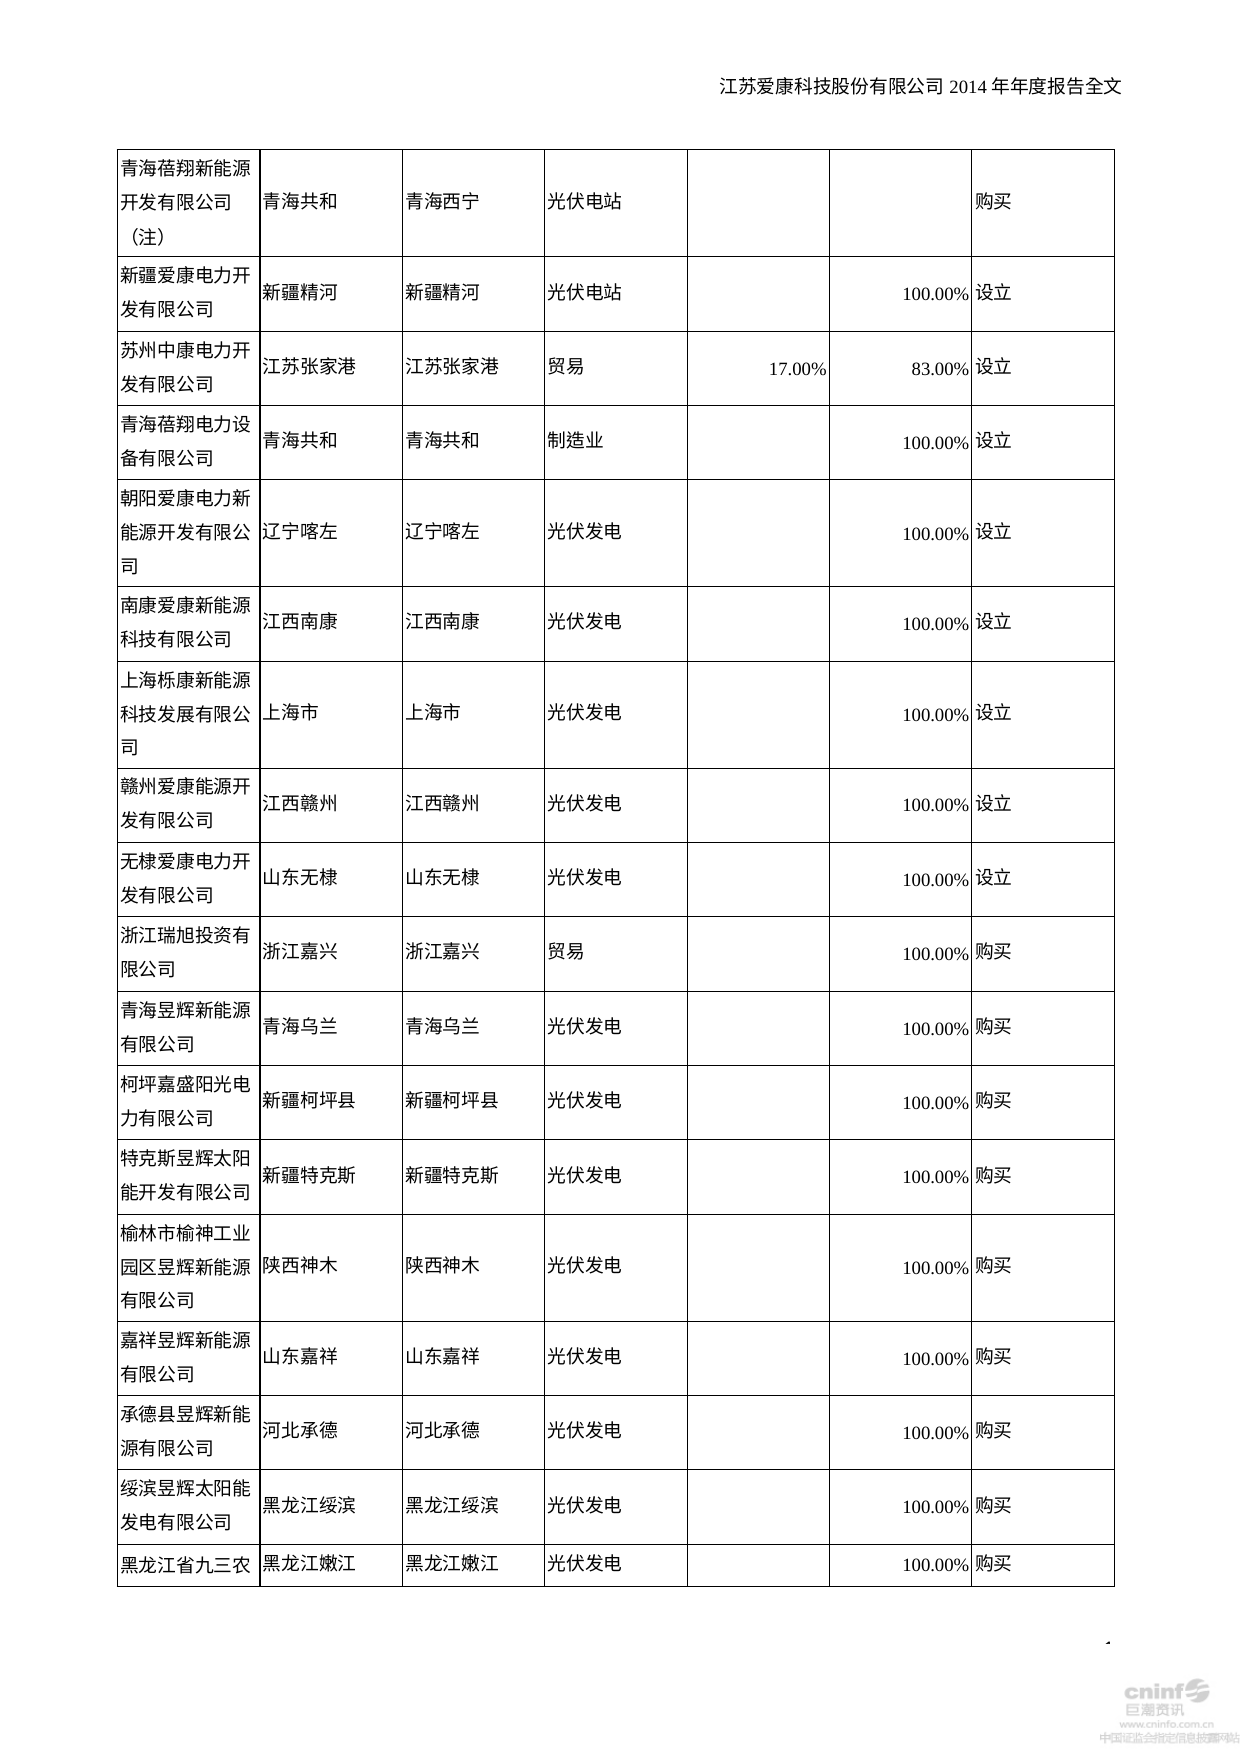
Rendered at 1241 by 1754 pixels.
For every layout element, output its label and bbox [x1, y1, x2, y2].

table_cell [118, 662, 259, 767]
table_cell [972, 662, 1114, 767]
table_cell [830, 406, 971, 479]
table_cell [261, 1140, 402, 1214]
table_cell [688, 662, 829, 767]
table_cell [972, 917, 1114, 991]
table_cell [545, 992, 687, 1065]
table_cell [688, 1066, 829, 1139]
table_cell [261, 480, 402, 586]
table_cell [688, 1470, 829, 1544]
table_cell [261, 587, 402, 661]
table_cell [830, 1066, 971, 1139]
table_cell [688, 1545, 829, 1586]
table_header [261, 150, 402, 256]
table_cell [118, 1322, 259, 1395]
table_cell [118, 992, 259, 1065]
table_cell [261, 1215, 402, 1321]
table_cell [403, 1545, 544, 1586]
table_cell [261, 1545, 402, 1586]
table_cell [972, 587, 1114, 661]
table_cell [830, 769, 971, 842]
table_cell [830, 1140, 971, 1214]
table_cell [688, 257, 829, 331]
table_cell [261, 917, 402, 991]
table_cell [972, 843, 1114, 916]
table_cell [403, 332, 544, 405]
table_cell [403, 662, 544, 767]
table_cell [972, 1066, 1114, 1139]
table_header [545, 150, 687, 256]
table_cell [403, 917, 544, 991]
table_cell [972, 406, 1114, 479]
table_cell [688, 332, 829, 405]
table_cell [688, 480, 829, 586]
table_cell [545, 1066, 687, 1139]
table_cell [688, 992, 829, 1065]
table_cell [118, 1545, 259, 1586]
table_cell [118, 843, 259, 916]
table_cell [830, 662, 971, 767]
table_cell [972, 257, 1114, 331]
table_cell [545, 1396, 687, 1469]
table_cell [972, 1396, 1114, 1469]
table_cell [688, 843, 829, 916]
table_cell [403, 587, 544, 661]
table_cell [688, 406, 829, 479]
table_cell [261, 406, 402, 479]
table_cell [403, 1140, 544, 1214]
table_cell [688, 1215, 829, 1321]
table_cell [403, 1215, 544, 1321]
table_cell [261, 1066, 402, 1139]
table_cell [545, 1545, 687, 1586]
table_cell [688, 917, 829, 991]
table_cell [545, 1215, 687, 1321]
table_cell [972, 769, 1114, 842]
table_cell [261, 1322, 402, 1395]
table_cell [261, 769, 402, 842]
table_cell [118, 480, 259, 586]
picture [1099, 1673, 1241, 1754]
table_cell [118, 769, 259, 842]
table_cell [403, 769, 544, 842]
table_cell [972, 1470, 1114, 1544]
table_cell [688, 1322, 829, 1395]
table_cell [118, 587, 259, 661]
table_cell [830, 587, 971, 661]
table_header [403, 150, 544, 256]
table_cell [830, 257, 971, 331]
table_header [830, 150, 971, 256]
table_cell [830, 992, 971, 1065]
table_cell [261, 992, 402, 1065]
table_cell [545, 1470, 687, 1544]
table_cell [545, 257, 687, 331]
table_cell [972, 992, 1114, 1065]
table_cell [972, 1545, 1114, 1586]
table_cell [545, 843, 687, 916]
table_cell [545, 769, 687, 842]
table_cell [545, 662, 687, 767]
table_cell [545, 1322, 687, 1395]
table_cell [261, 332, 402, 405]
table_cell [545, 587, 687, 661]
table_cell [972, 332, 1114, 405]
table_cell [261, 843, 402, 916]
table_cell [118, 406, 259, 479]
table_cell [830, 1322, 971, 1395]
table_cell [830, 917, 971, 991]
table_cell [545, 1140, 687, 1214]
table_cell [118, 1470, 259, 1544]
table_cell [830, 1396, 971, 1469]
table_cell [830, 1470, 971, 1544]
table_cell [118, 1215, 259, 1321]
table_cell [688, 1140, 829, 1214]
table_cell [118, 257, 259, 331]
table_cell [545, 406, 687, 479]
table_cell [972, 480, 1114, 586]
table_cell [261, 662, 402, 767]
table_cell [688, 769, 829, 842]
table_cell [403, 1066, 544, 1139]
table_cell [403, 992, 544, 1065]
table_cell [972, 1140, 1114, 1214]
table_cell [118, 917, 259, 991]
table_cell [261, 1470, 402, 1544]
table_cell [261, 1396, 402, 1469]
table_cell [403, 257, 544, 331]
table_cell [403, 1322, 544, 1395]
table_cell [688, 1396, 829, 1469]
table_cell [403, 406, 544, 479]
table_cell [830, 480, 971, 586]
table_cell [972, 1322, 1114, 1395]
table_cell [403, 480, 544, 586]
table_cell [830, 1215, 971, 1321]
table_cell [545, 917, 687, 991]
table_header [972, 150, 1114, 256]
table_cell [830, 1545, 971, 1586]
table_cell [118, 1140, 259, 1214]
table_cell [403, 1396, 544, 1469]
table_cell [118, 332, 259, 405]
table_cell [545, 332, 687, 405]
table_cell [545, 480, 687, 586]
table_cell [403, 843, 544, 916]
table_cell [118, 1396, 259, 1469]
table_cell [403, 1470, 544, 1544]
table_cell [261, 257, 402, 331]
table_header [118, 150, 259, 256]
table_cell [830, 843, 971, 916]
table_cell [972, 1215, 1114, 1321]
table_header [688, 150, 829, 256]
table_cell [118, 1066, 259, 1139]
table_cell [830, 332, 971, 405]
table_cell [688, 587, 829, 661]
